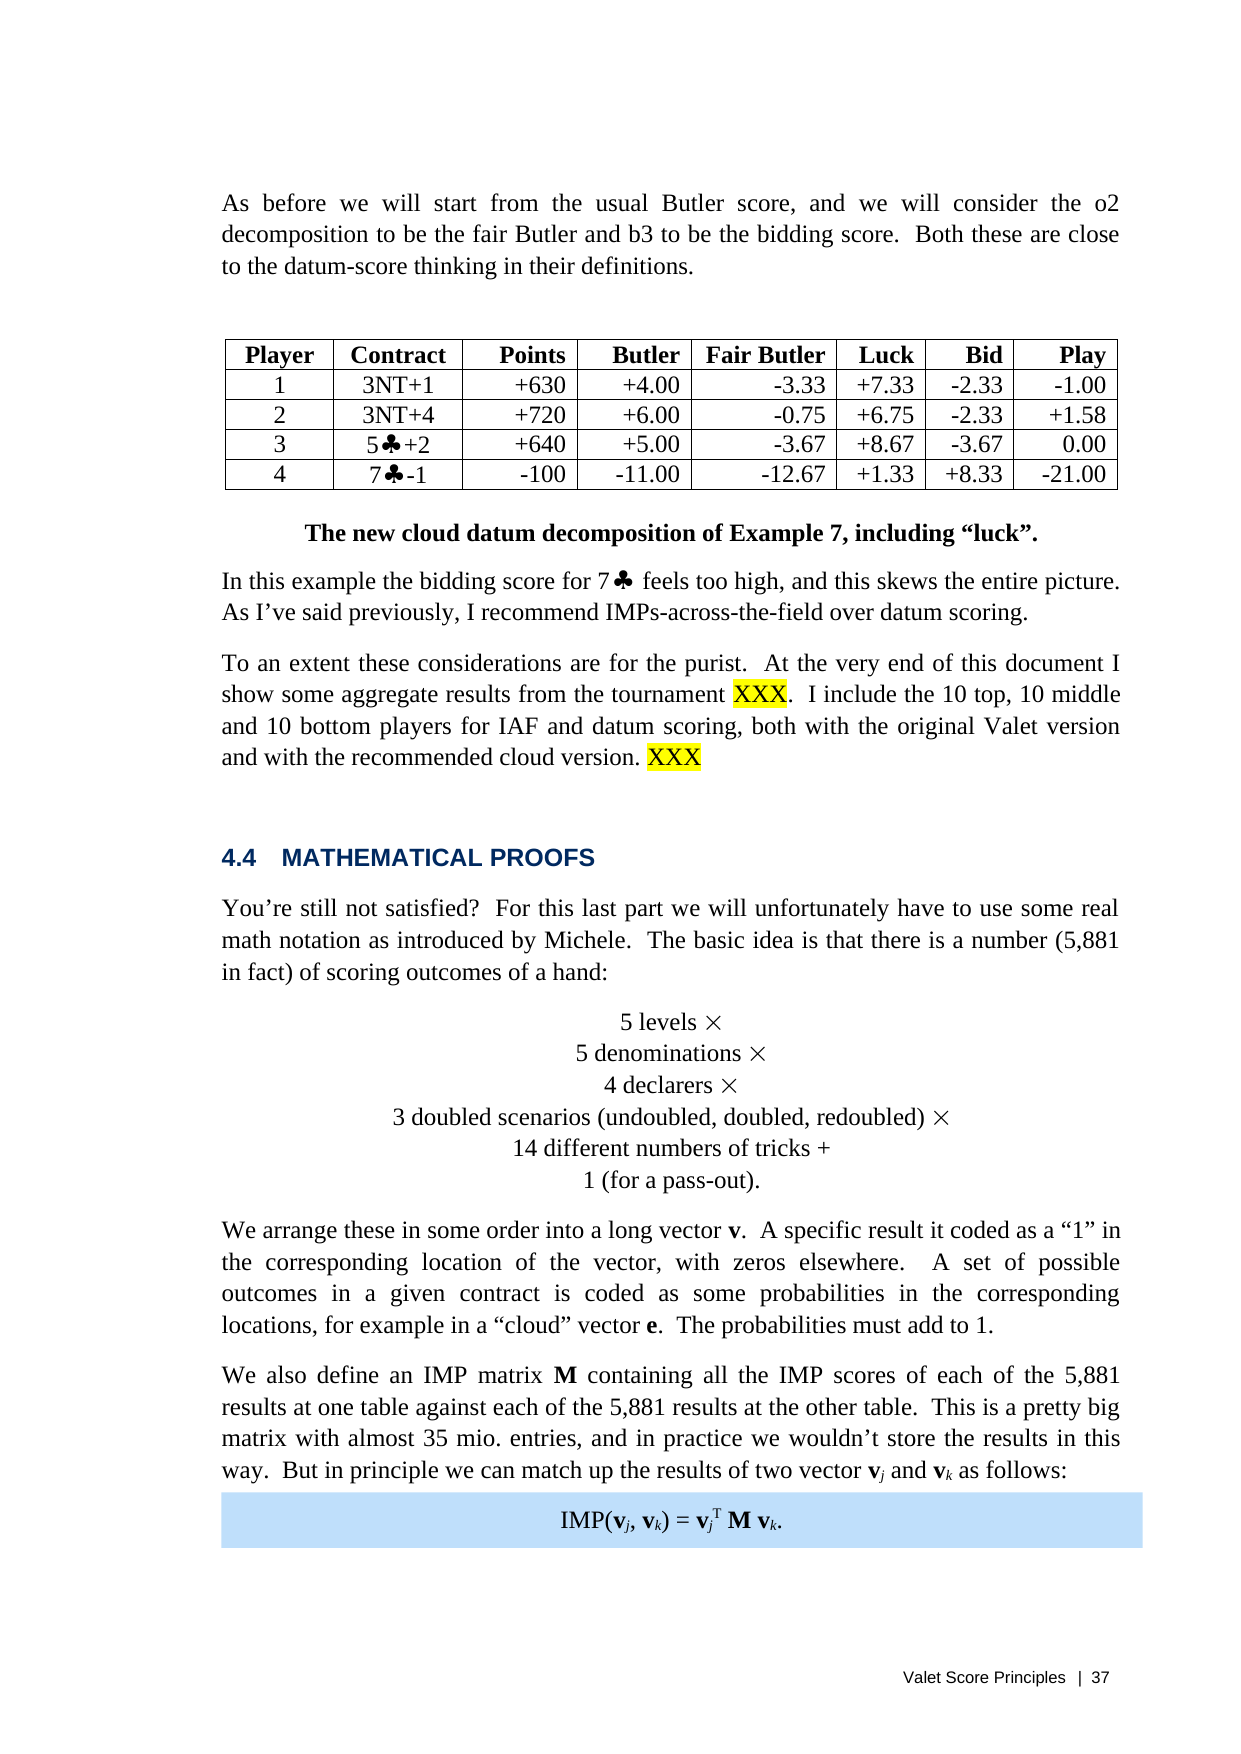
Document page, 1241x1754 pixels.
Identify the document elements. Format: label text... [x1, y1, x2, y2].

table_cell -0.75 [692, 400, 836, 428]
table_cell 7-1 [334, 460, 462, 488]
table_cell -11.00 [578, 460, 691, 488]
table_cell -21.00 [1014, 460, 1117, 488]
table_cell +6.00 [578, 400, 691, 428]
table_cell +720 [463, 400, 577, 428]
table_header Play [1014, 340, 1117, 369]
subtitle Mathematical Proofs [221, 843, 1084, 872]
table_cell +1.58 [1014, 400, 1117, 428]
table_cell +8.33 [926, 460, 1013, 488]
table_cell 0.00 [1014, 430, 1117, 458]
table_cell +5.00 [578, 430, 691, 458]
table_cell -3.67 [692, 430, 836, 458]
text You’re still not satisfied? For this last part we will unfortunately have to use some real math notation as introduced by Michele. The basic idea is that there is a number (5,881 in fact) of scoring outcomes of a hand: [221, 893, 1121, 985]
table_cell -12.67 [692, 460, 836, 488]
text We arrange these in some order into a long vector v. A specific result it coded as a “1” in the corresponding location of the vector, with zeros elsewhere. A set of possible outcomes in a given contract is coded as some probabilities in the corresponding locations, for example in a “cloud” vector e. The probabilities must add to 1. [221, 1215, 1121, 1338]
table_cell +640 [463, 430, 577, 458]
table_header Butler [578, 340, 691, 369]
table_header Bid [926, 340, 1013, 369]
table_cell 3NT+4 [334, 400, 462, 428]
table_header Luck [837, 340, 925, 369]
text 5 levels 5 denominations 4 declarers 3 doubled scenarios (undoubled, doubled, redoubled) 14 different numbers of tricks + 1 (for a pass-out). [221, 1007, 1121, 1193]
text To an extent these considerations are for the purist. At the very end of this document I show some aggregate results from the tournament XXX. I include the 10 top, 10 middle and 10 bottom players for IAF and datum scoring, both with the original Valet version and with the recommended cloud version. XXX [221, 648, 1121, 771]
table_cell -3.67 [926, 430, 1013, 458]
table_cell +6.75 [837, 400, 925, 428]
table_cell +8.67 [837, 430, 925, 458]
text We also define an IMP matrix M containing all the IMP scores of each of the 5,881 results at one table against each of the 5,881 results at the other table. This is a pretty big matrix with almost 35 mio. entries, and in practice we wouldn’t store the results in this way. But in principle we can match up the results of two vector vj and vk as follows: [221, 1360, 1121, 1483]
table_cell +4.00 [578, 370, 691, 399]
table_cell -100 [463, 460, 577, 488]
table_cell 1 [226, 370, 333, 399]
text IMP(vj, vk) = vjT M vk. [221, 1505, 1121, 1534]
text In this example the bidding score for 7 feels too high, and this skews the entire picture. As I’ve said previously, I recommend IMPs-across-the-field over datum scoring. [221, 566, 1121, 626]
table_cell 2 [226, 400, 333, 428]
text The new cloud datum decomposition of Example 7, including “luck”. [221, 518, 1121, 547]
table_cell -1.00 [1014, 370, 1117, 399]
table_cell +1.33 [837, 460, 925, 488]
table_cell 4 [226, 460, 333, 488]
table_cell 5+2 [334, 430, 462, 458]
table_cell -2.33 [926, 400, 1013, 428]
table_header Points [463, 340, 577, 369]
table_header Contract [334, 340, 462, 369]
table_cell 3NT+1 [334, 370, 462, 399]
table_cell +630 [463, 370, 577, 399]
table_header Player [226, 340, 333, 369]
table_cell 3 [226, 430, 333, 458]
table_cell -2.33 [926, 370, 1013, 399]
table_cell +7.33 [837, 370, 925, 399]
table_cell -3.33 [692, 370, 836, 399]
table_header Fair Butler [692, 340, 836, 369]
